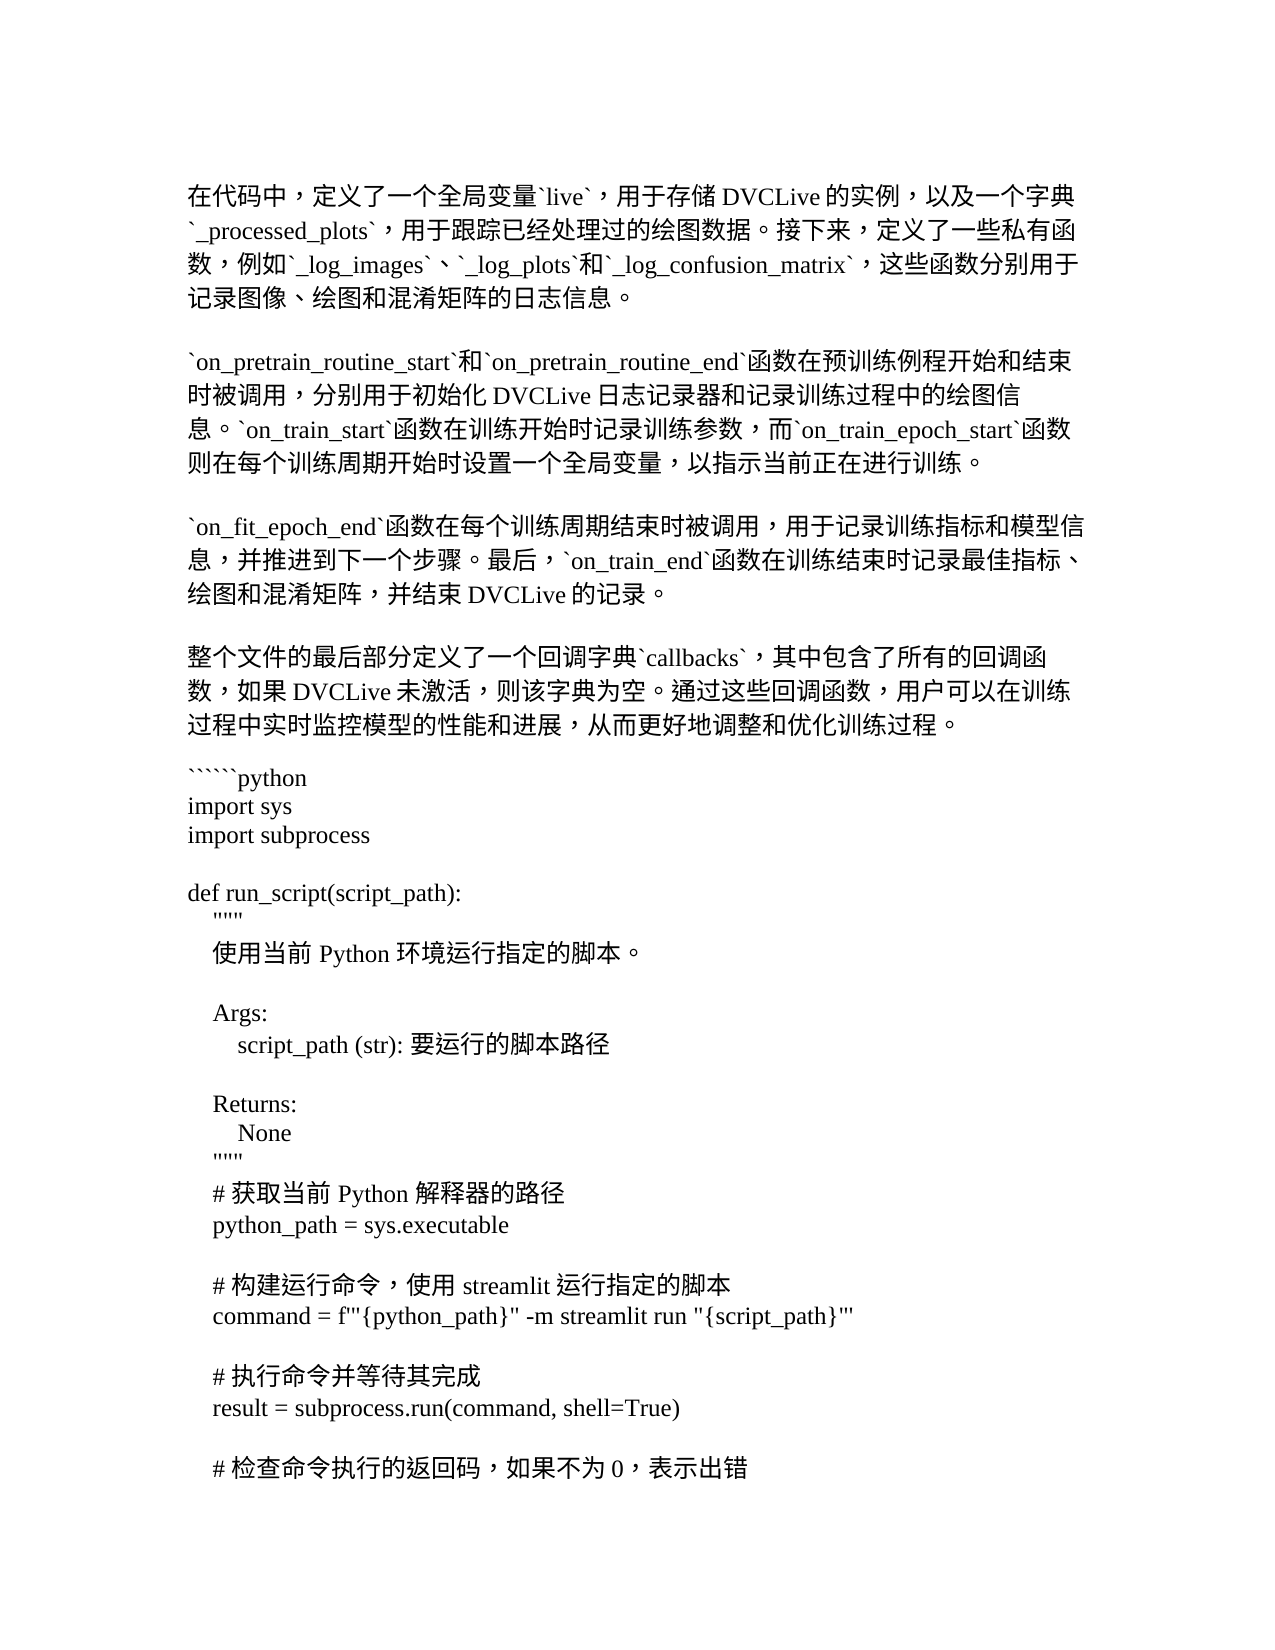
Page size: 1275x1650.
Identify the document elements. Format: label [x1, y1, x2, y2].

text [187, 763, 1087, 1484]
text [187, 150, 1087, 742]
